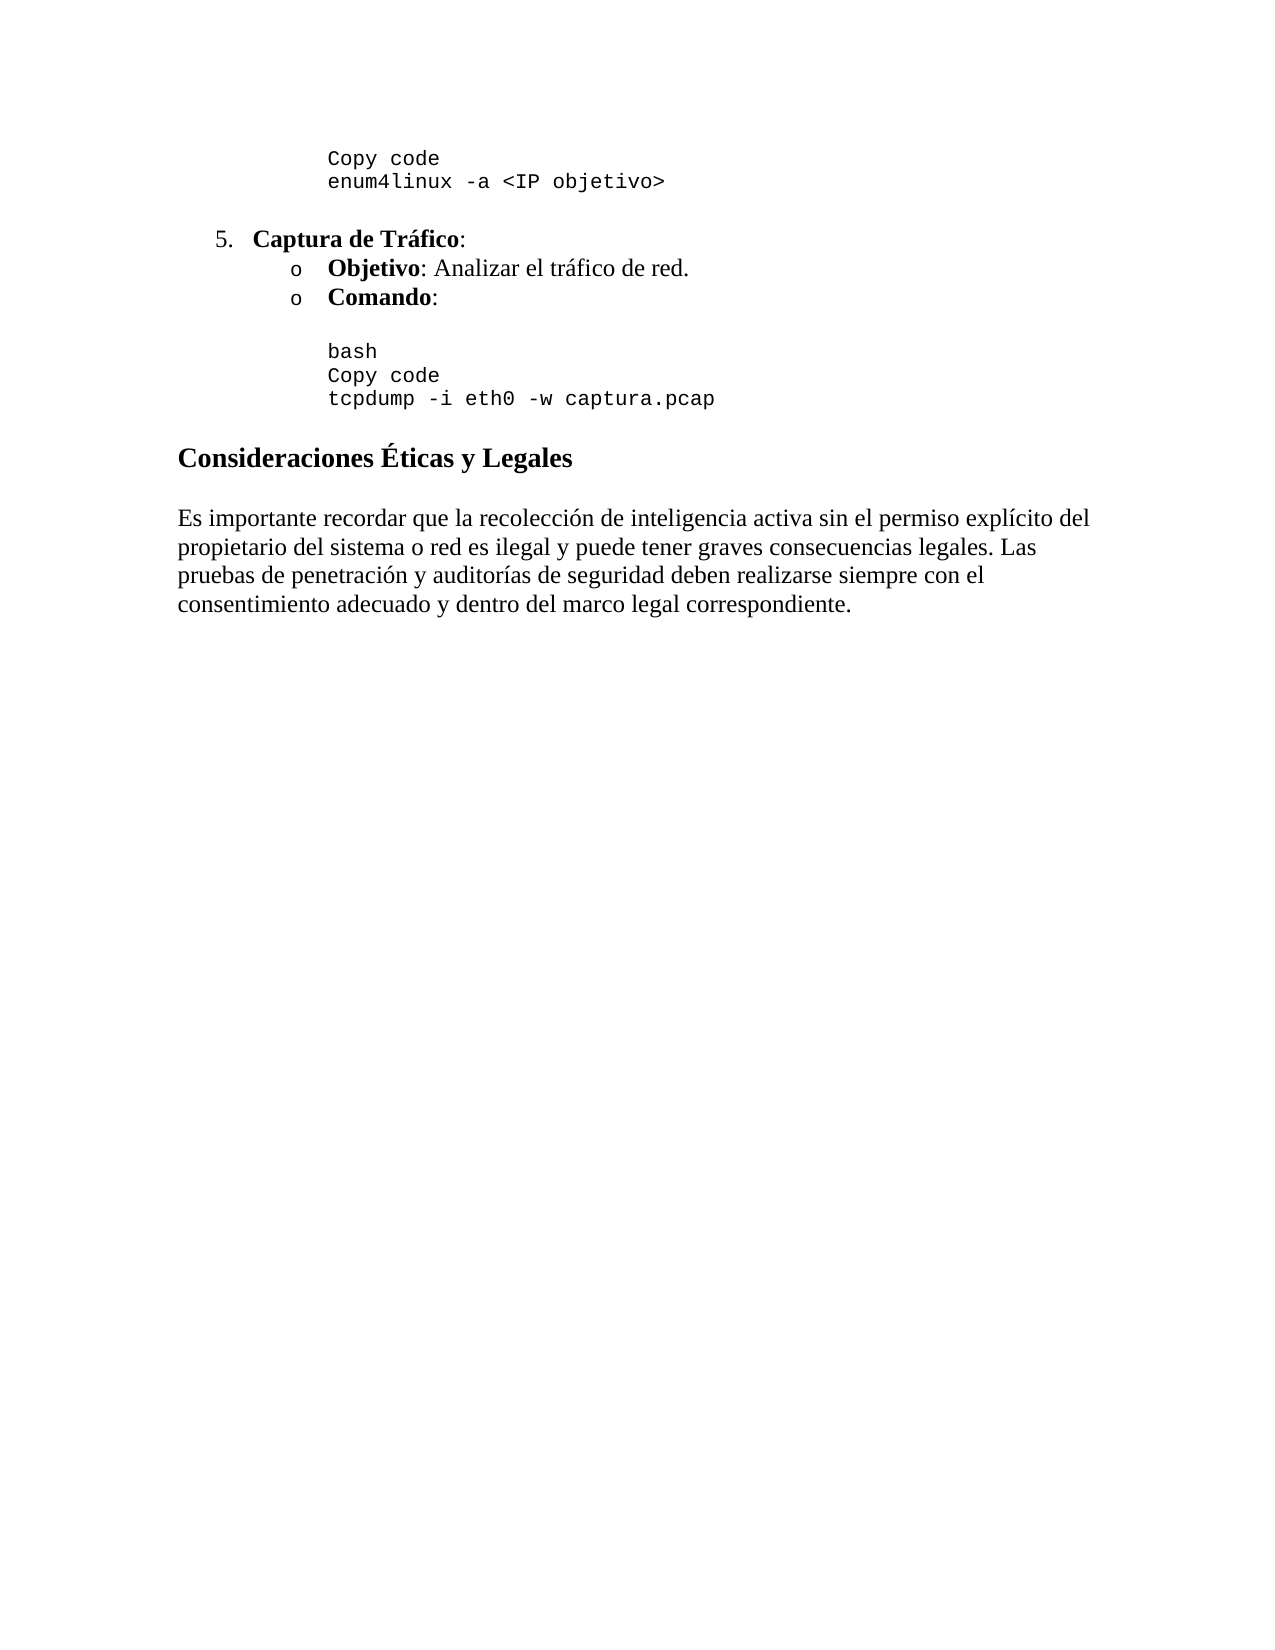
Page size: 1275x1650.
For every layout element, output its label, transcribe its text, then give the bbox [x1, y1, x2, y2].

text tcpdump -i eth0 -w captura.pcap [327, 388, 1098, 412]
text bash [327, 341, 1098, 365]
text Copy code [327, 148, 1098, 171]
text enum4linux -a <IP objetivo> [327, 171, 1098, 195]
list Comando: [290, 282, 1098, 312]
text Es importante recordar que la recolección de inteligencia activa sin el permiso explícito del propietario del sistema o red es ilegal y puede tener graves consecuencias legales. Las pruebas de penetración y auditorías de seguridad deben realizarse siempre con el consentimiento adecuado y dentro del marco legal correspondiente. [177, 503, 1098, 618]
list Objetivo: Analizar el tráfico de red. [290, 253, 1098, 282]
text Consideraciones Éticas y Legales [177, 441, 1098, 474]
list Captura de Tráfico: [215, 224, 1098, 253]
text Copy code [327, 365, 1098, 388]
